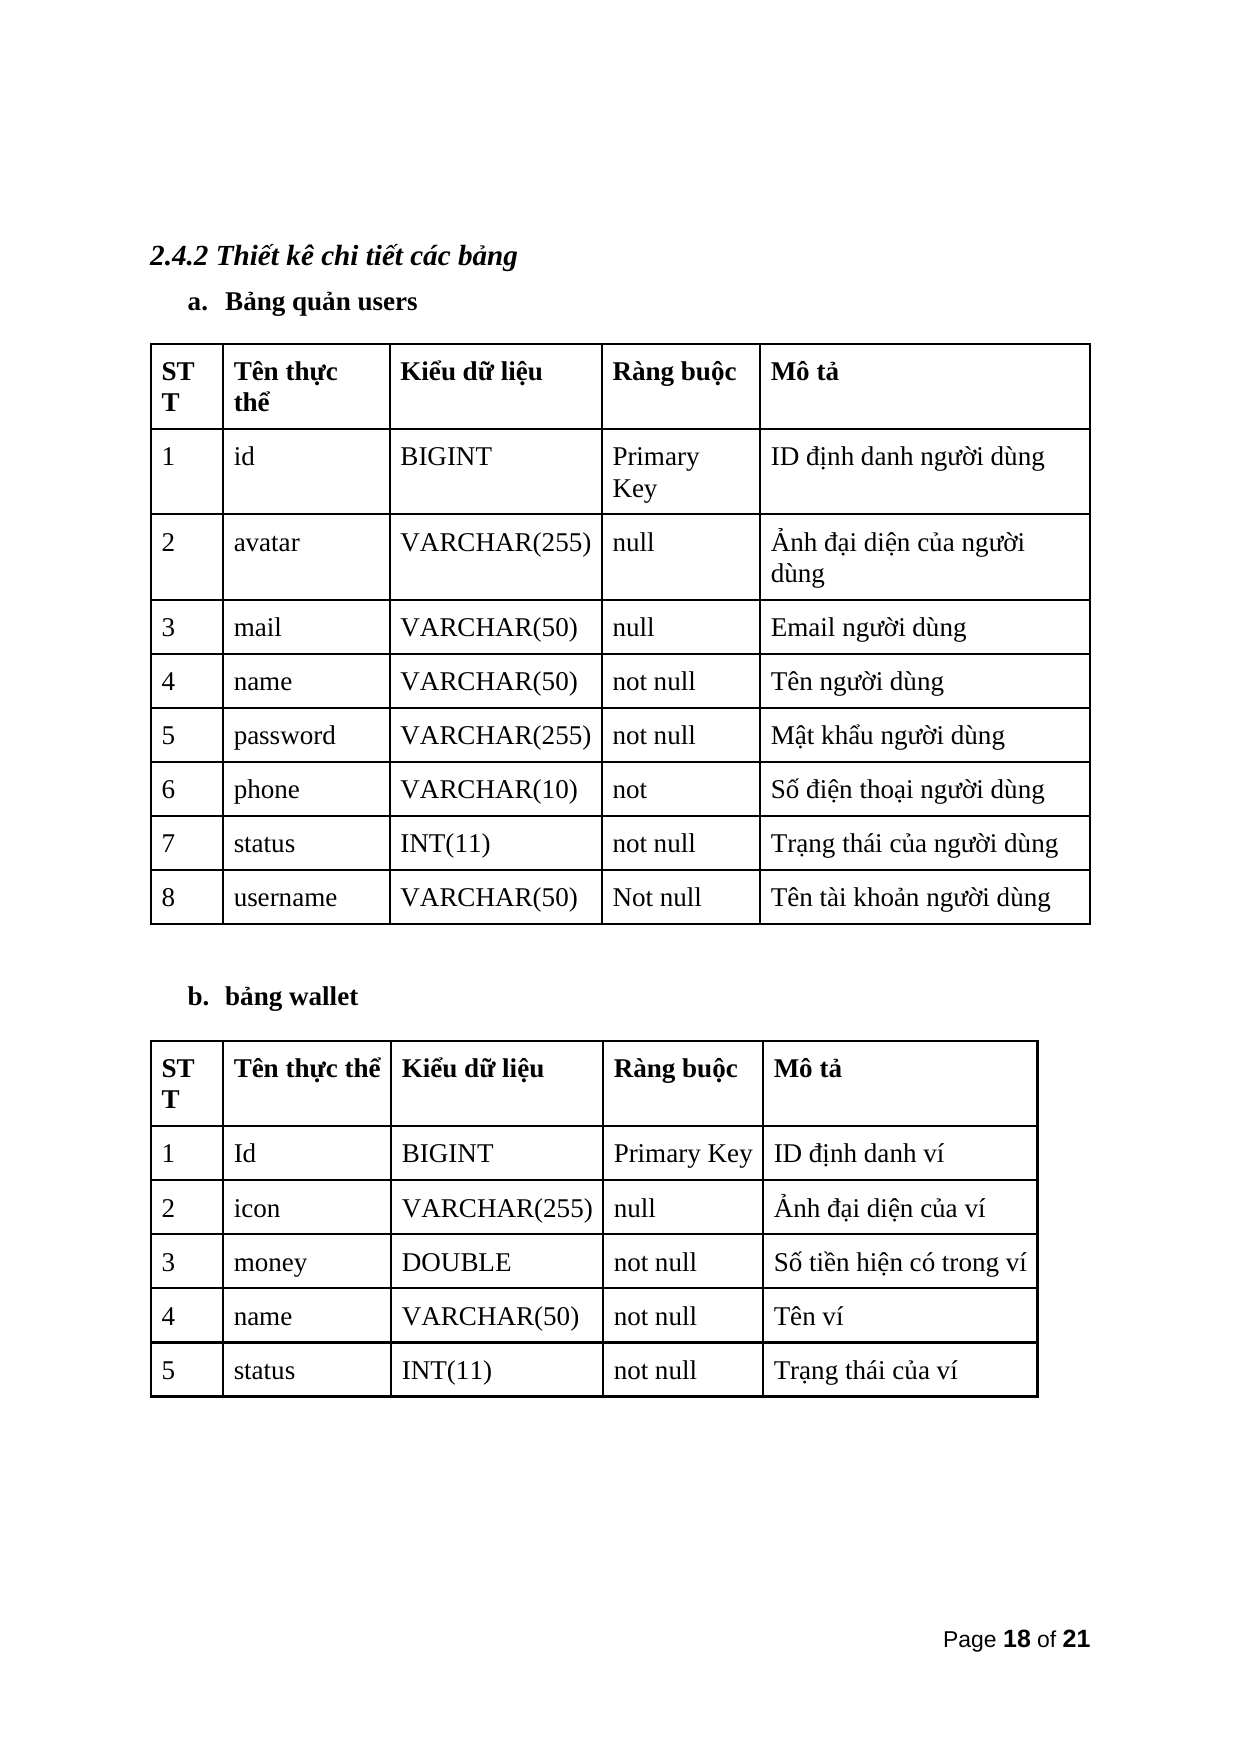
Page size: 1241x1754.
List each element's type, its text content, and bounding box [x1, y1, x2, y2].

table_cell 5 [152, 1344, 222, 1395]
table_cell VARCHAR(50) [392, 1289, 602, 1341]
table_cell VARCHAR(10) [391, 763, 601, 815]
table_cell ID định danh ví [764, 1127, 1036, 1179]
table_cell Mật khẩu người dùng [761, 709, 1089, 761]
table_cell id [224, 430, 389, 513]
table_cell null [603, 601, 759, 652]
table_cell VARCHAR(255) [391, 709, 601, 761]
table_cell not null [603, 817, 759, 869]
table_cell VARCHAR(50) [391, 601, 601, 652]
table_cell Email người dùng [761, 601, 1089, 652]
table_cell not [603, 763, 759, 815]
table_cell not null [603, 709, 759, 761]
list bảng wallet [187, 980, 1090, 1011]
table_cell not null [604, 1235, 762, 1287]
table_cell VARCHAR(50) [391, 655, 601, 707]
table_cell BIGINT [392, 1127, 602, 1179]
table_cell INT(11) [392, 1344, 602, 1395]
table_cell Ảnh đại diện của người dùng [761, 515, 1089, 598]
table_cell Trạng thái của ví [764, 1344, 1036, 1395]
table_cell VARCHAR(255) [392, 1181, 602, 1233]
table_cell username [224, 871, 389, 923]
table_cell INT(11) [391, 817, 601, 869]
table_header Kiểu dữ liệu [392, 1042, 602, 1125]
table_cell 7 [152, 817, 222, 869]
table_cell 4 [152, 1289, 222, 1341]
table_cell 4 [152, 655, 222, 707]
table_cell DOUBLE [392, 1235, 602, 1287]
table_header STT [152, 1042, 222, 1125]
table_cell ID định danh người dùng [761, 430, 1089, 513]
table_cell Not null [603, 871, 759, 923]
table_cell null [604, 1181, 762, 1233]
subtitle 2.4.2 Thiết kê chi tiết các bảng [150, 238, 1090, 272]
table_cell avatar [224, 515, 389, 598]
table_cell Primary Key [604, 1127, 762, 1179]
table_cell Số điện thoại người dùng [761, 763, 1089, 815]
table_cell 8 [152, 871, 222, 923]
table_cell status [224, 1344, 390, 1395]
table_header Mô tả [764, 1042, 1036, 1125]
table_cell not null [603, 655, 759, 707]
table_cell VARCHAR(50) [391, 871, 601, 923]
table_cell status [224, 817, 389, 869]
table_cell Trạng thái của người dùng [761, 817, 1089, 869]
table_cell 5 [152, 709, 222, 761]
table_cell Ảnh đại diện của ví [764, 1181, 1036, 1233]
table_cell 3 [152, 1235, 222, 1287]
table_cell 6 [152, 763, 222, 815]
table_cell password [224, 709, 389, 761]
table_cell null [603, 515, 759, 598]
table_cell VARCHAR(255) [391, 515, 601, 598]
table_cell Tên tài khoản người dùng [761, 871, 1089, 923]
table_cell icon [224, 1181, 390, 1233]
table_cell mail [224, 601, 389, 652]
table_cell Tên ví [764, 1289, 1036, 1341]
table_header Ràng buộc [603, 345, 759, 428]
table_cell Primary Key [603, 430, 759, 513]
table_cell money [224, 1235, 390, 1287]
table_cell name [224, 1289, 390, 1341]
table_cell 2 [152, 1181, 222, 1233]
table_header Tên thực thể [224, 345, 389, 428]
list Bảng quản users [187, 285, 1090, 316]
table_header Tên thực thể [224, 1042, 390, 1125]
table_cell not null [604, 1289, 762, 1341]
table_cell 1 [152, 430, 222, 513]
table_cell 1 [152, 1127, 222, 1179]
table_cell 3 [152, 601, 222, 652]
table_header Ràng buộc [604, 1042, 762, 1125]
table_header Kiểu dữ liệu [391, 345, 601, 428]
table_cell Số tiền hiện có trong ví [764, 1235, 1036, 1287]
table_cell Tên người dùng [761, 655, 1089, 707]
table_header STT [152, 345, 222, 428]
table_cell phone [224, 763, 389, 815]
table_header Mô tả [761, 345, 1089, 428]
table_cell name [224, 655, 389, 707]
table_cell not null [604, 1344, 762, 1395]
table_cell BIGINT [391, 430, 601, 513]
table_cell 2 [152, 515, 222, 598]
table_cell Id [224, 1127, 390, 1179]
